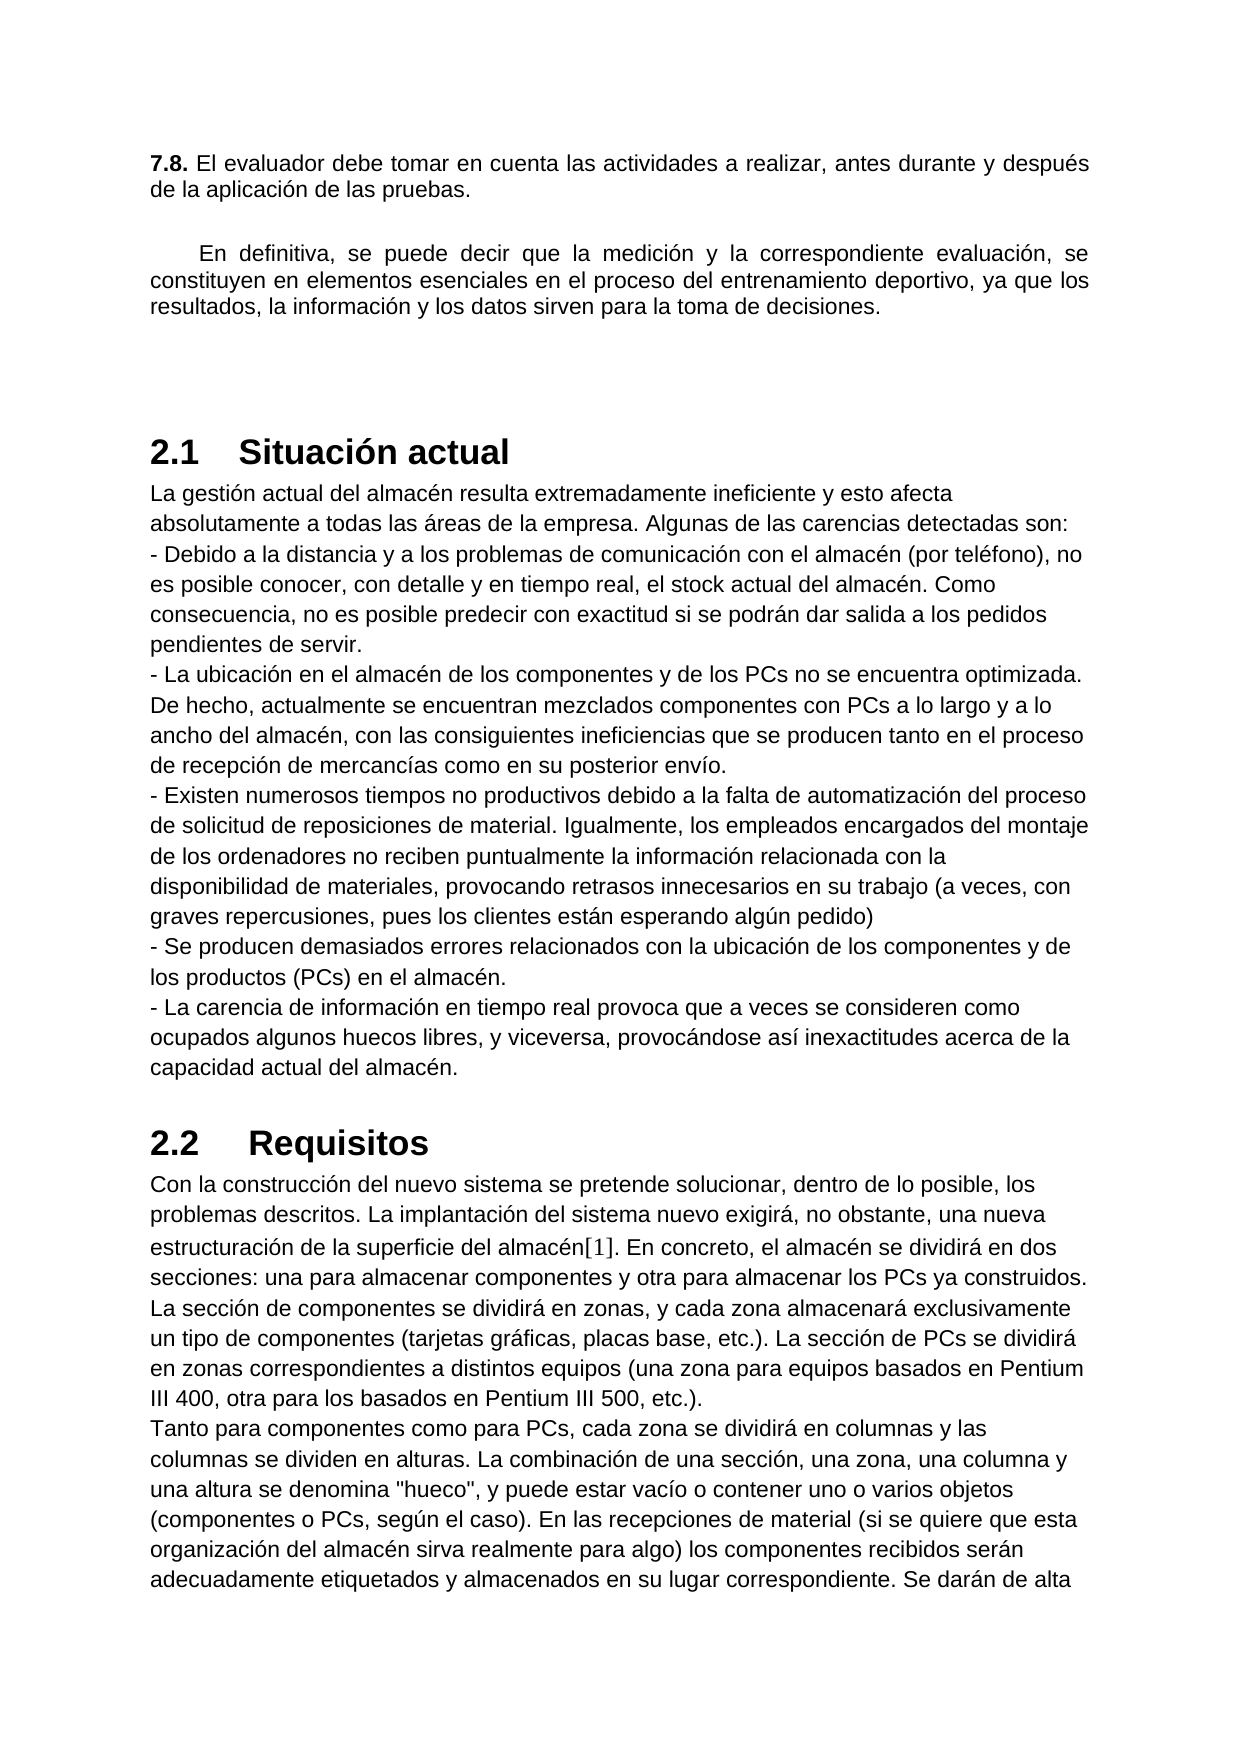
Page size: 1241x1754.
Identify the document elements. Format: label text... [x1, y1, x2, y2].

text - La carencia de información en tiempo real provoca que a veces se consideren como ocupados algunos huecos libres, y viceversa, provocándose así inexactitudes acerca de la capacidad actual del almacén. [150, 994, 1090, 1081]
subtitle 2.2 Requisitos [150, 1122, 1090, 1163]
subtitle En definitiva, se puede decir que la medición y la correspondiente evaluación, se constituyen en elementos esenciales en el proceso del entrenamiento deportivo, ya que los resultados, la información y los datos sirven para la toma de decisiones. [150, 240, 1090, 319]
subtitle 2.1 Situación actual [150, 431, 1090, 472]
text - Existen numerosos tiempos no productivos debido a la falta de automatización del proceso de solicitud de reposiciones de material. Igualmente, los empleados encargados del montaje de los ordenadores no reciben puntualmente la información relacionada con la disponibilidad de materiales, provocando retrasos innecesarios en su trabajo (a veces, con graves repercusiones, pues los clientes están esperando algún pedido) [150, 782, 1090, 929]
text La gestión actual del almacén resulta extremadamente ineficiente y esto afecta absolutamente a todas las áreas de la empresa. Algunas de las carencias detectadas son: [150, 480, 1090, 537]
text - Debido a la distancia y a los problemas de comunicación con el almacén (por teléfono), no es posible conocer, con detalle y en tiempo real, el stock actual del almacén. Como consecuencia, no es posible predecir con exactitud si se podrán dar salida a los pedidos pendientes de servir. [150, 541, 1090, 658]
subtitle 7.8. El evaluador debe tomar en cuenta las actividades a realizar, antes durante y después de la aplicación de las pruebas. [150, 150, 1090, 203]
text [150, 1415, 1090, 1593]
text - La ubicación en el almacén de los componentes y de los PCs no se encuentra optimizada. De hecho, actualmente se encuentran mezclados componentes con PCs a lo largo y a lo ancho del almacén, con las consiguientes ineficiencias que se producen tanto en el proceso de recepción de mercancías como en su posterior envío. [150, 661, 1090, 778]
text - Se producen demasiados errores relacionados con la ubicación de los componentes y de los productos (PCs) en el almacén. [150, 933, 1090, 990]
text Con la construcción del nuevo sistema se pretende solucionar, dentro de lo posible, los problemas descritos. La implantación del sistema nuevo exigirá, no obstante, una nueva estructuración de la superficie del almacén[1]. En concreto, el almacén se dividirá en dos secciones: una para almacenar componentes y otra para almacenar los PCs ya construidos. La sección de componentes se dividirá en zonas, y cada zona almacenará exclusivamente un tipo de componentes (tarjetas gráficas, placas base, etc.). La sección de PCs se dividirá en zonas correspondientes a distintos equipos (una zona para equipos basados en Pentium III 400, otra para los basados en Pentium III 500, etc.). [150, 1171, 1090, 1412]
